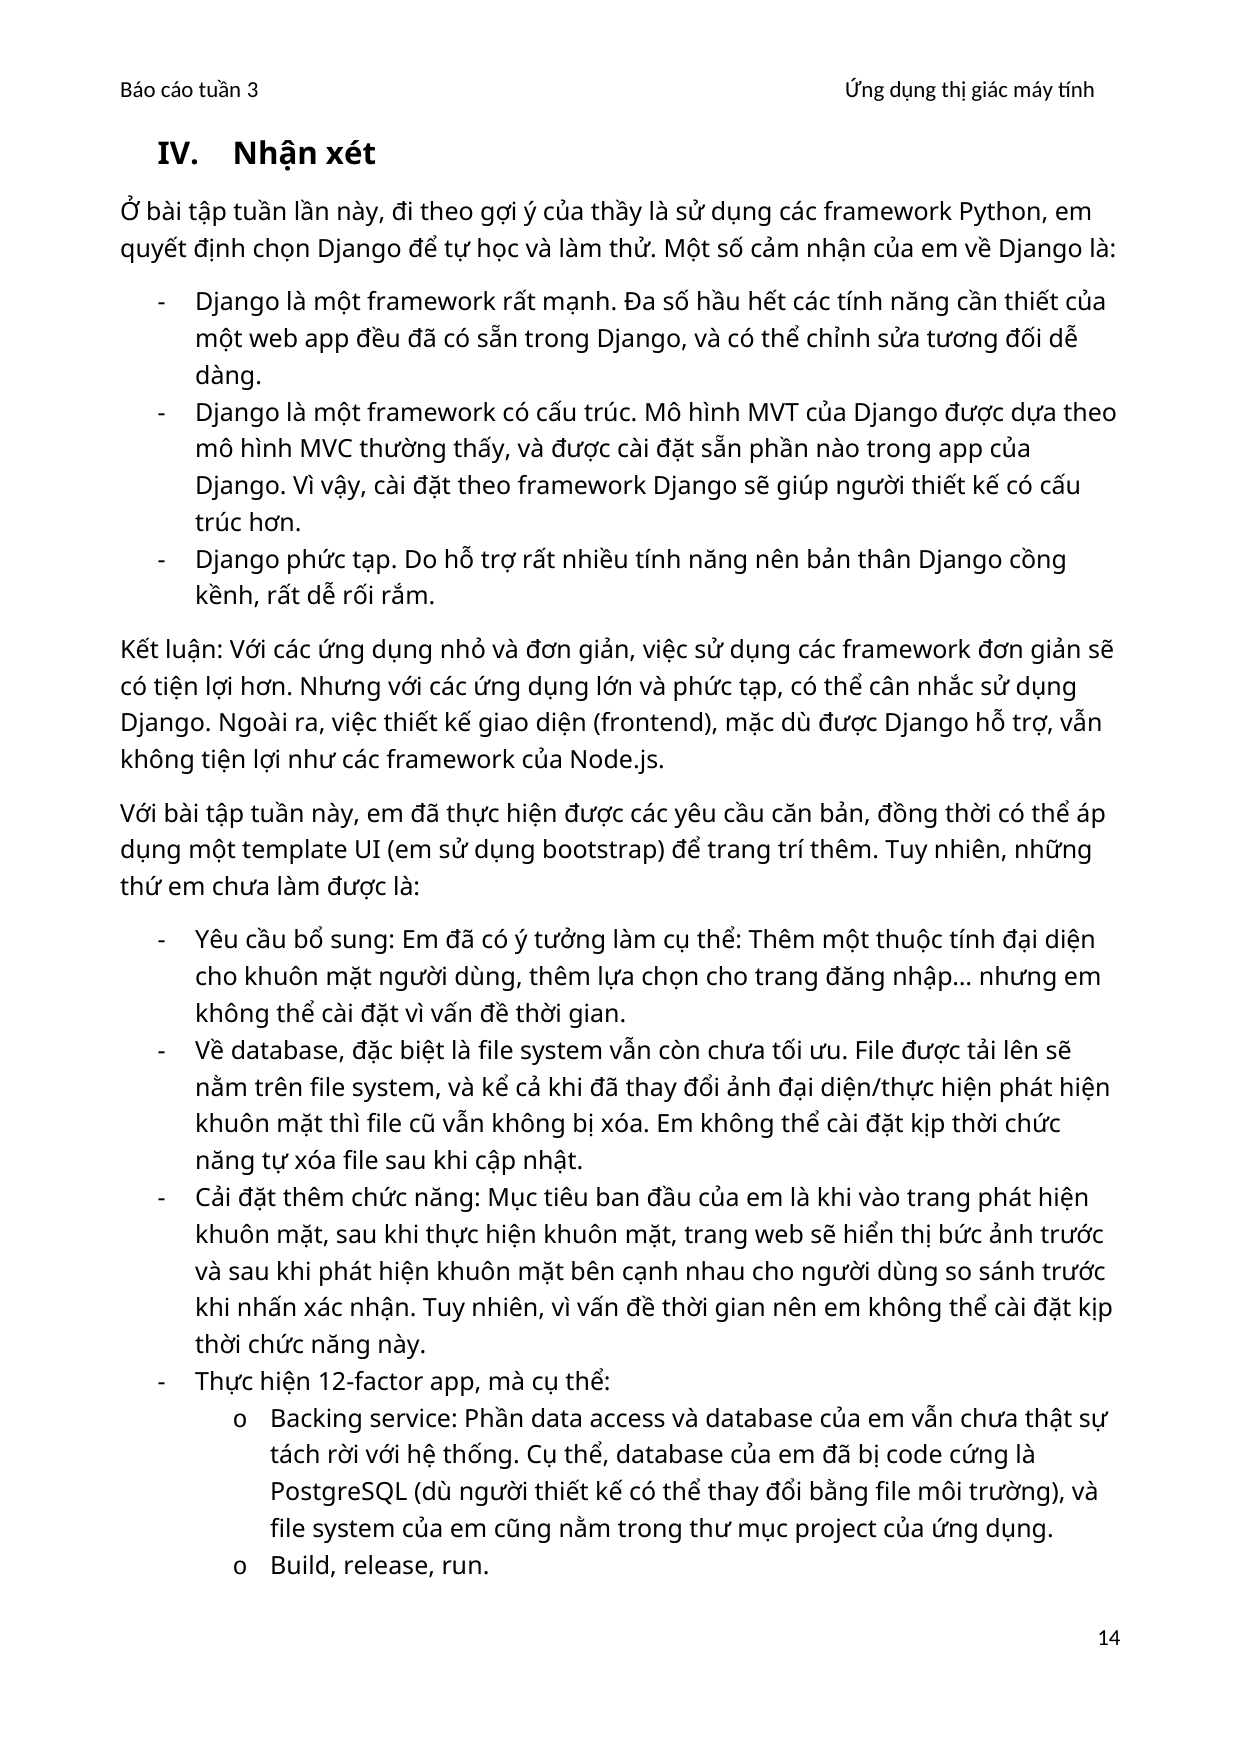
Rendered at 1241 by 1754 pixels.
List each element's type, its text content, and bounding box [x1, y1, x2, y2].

list Thực hiện 12-factor app, mà cụ thể: [157, 1363, 1120, 1397]
list Django là một framework rất mạnh. Đa số hầu hết các tính năng cần thiết của một web app đều đã có sẵn trong Django, và có thể chỉnh sửa tương đối dễ dàng. [157, 284, 1120, 391]
list Về database, đặc biệt là file system vẫn còn chưa tối ưu. File được tải lên sẽ nằm trên file system, và kể cả khi đã thay đổi ảnh đại diện/thực hiện phát hiện khuôn mặt thì file cũ vẫn không bị xóa. Em không thể cài đặt kịp thời chức năng tự xóa file sau khi cập nhật. [157, 1032, 1120, 1177]
list Django là một framework có cấu trúc. Mô hình MVT của Django được dựa theo mô hình MVC thường thấy, và được cài đặt sẵn phần nào trong app của Django. Vì vậy, cài đặt theo framework Django sẽ giúp người thiết kế có cấu trúc hơn. [157, 394, 1120, 538]
list Nhận xét [157, 131, 1120, 174]
list Cải đặt thêm chức năng: Mục tiêu ban đầu của em là khi vào trang phát hiện khuôn mặt, sau khi thực hiện khuôn mặt, trang web sẽ hiển thị bức ảnh trước và sau khi phát hiện khuôn mặt bên cạnh nhau cho người dùng so sánh trước khi nhấn xác nhận. Tuy nhiên, vì vấn đề thời gian nên em không thể cài đặt kịp thời chức năng này. [157, 1179, 1120, 1361]
text Kết luận: Với các ứng dụng nhỏ và đơn giản, việc sử dụng các framework đơn giản sẽ có tiện lợi hơn. Nhưng với các ứng dụng lớn và phức tạp, có thể cân nhắc sử dụng Django. Ngoài ra, việc thiết kế giao diện (frontend), mặc dù được Django hỗ trợ, vẫn không tiện lợi như các framework của Node.js. [120, 631, 1120, 776]
list Yêu cầu bổ sung: Em đã có ý tưởng làm cụ thể: Thêm một thuộc tính đại diện cho khuôn mặt người dùng, thêm lựa chọn cho trang đăng nhập… nhưng em không thể cài đặt vì vấn đề thời gian. [157, 922, 1120, 1030]
list Django phức tạp. Do hỗ trợ rất nhiều tính năng nên bản thân Django cồng kềnh, rất dễ rối rắm. [157, 541, 1120, 612]
list Build, release, run. [232, 1547, 1120, 1582]
list Backing service: Phần data access và database của em vẫn chưa thật sự tách rời với hệ thống. Cụ thể, database của em đã bị code cứng là PostgreSQL (dù người thiết kế có thể thay đổi bằng file môi trường), và file system của em cũng nằm trong thư mục project của ứng dụng. [232, 1400, 1120, 1545]
text Ở bài tập tuần lần này, đi theo gợi ý của thầy là sử dụng các framework Python, em quyết định chọn Django để tự học và làm thử. Một số cảm nhận của em về Django là: [120, 194, 1120, 264]
text Với bài tập tuần này, em đã thực hiện được các yêu cầu căn bản, đồng thời có thể áp dụng một template UI (em sử dụng bootstrap) để trang trí thêm. Tuy nhiên, những thứ em chưa làm được là: [120, 795, 1120, 903]
